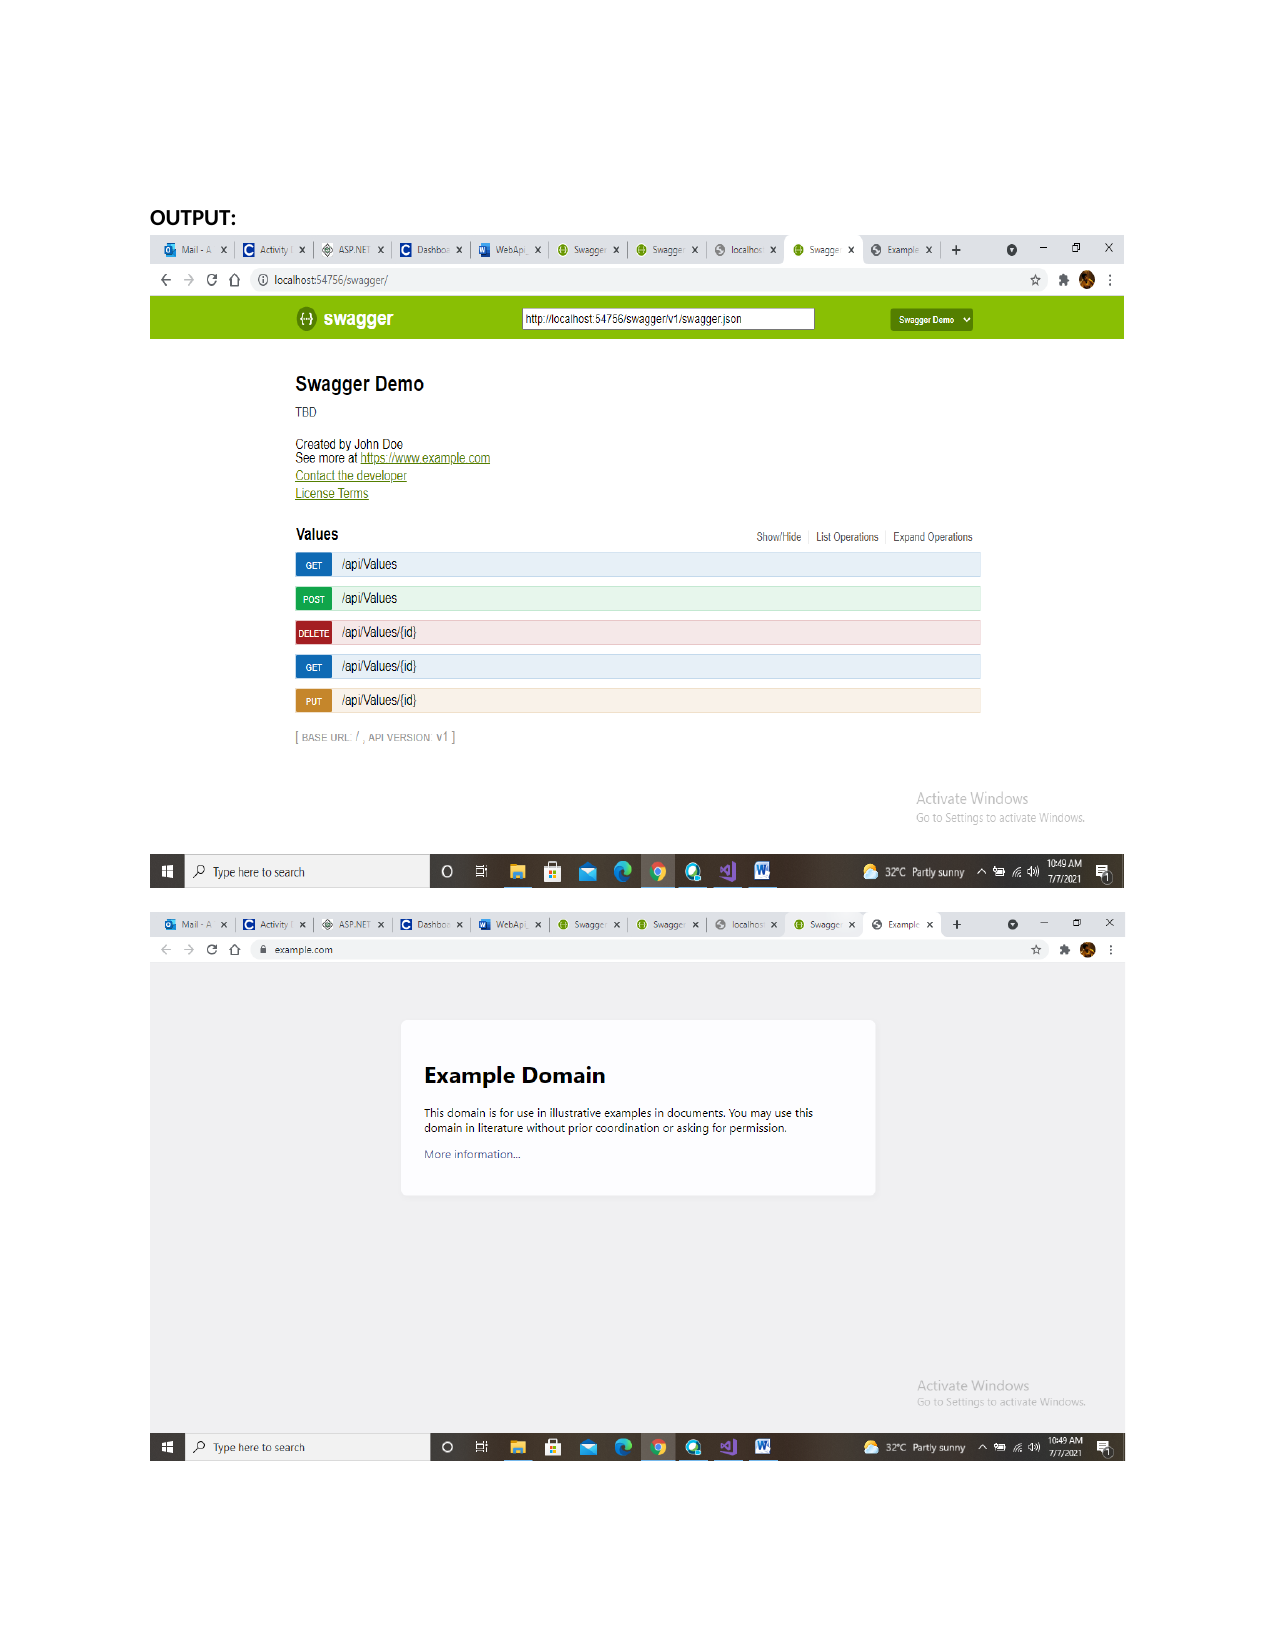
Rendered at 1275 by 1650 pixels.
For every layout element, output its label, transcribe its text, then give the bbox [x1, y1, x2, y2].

picture [150, 235, 1124, 888]
picture [150, 912, 1125, 1461]
